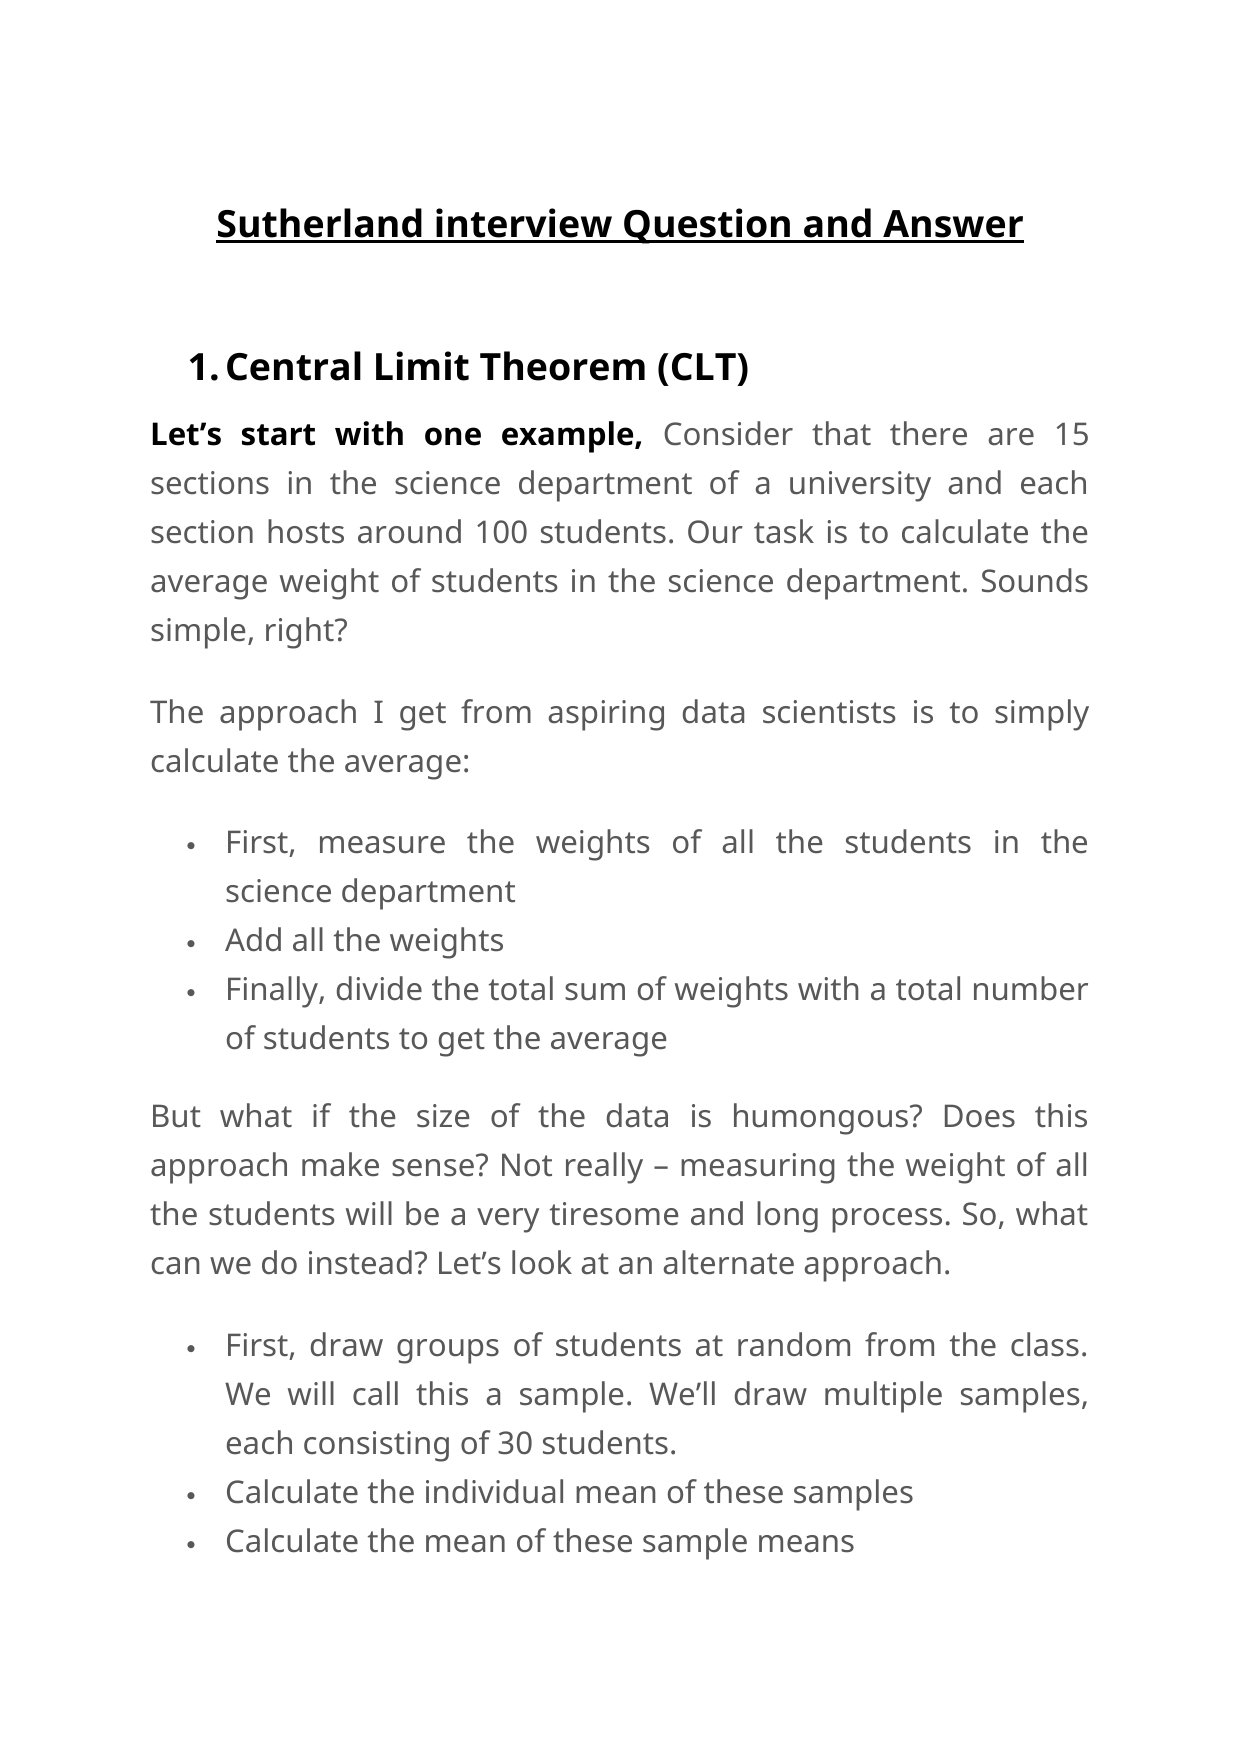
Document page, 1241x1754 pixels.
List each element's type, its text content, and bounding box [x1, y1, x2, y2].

list Finally, divide the total sum of weights with a total number of students to get the average [187, 967, 1090, 1059]
list Calculate the mean of these sample means [187, 1519, 1090, 1562]
list Central Limit Theorem (CLT) [187, 340, 1090, 391]
list Calculate the individual mean of these samples [187, 1470, 1090, 1513]
list First, draw groups of students at random from the class. We will call this a sample. We’ll draw multiple samples, each consisting of 30 students. [187, 1323, 1090, 1464]
text Let’s start with one example, Consider that there are 15 sections in the science department of a university and each section hosts around 100 students. Our task is to calculate the average weight of students in the science department. Sounds simple, right? [150, 412, 1090, 651]
text But what if the size of the data is humongous? Does this approach make sense? Not really – measuring the weight of all the students will be a very tiresome and long process. So, what can we do instead? Let’s look at an alternate approach. [150, 1094, 1090, 1284]
text Sutherland interview Question and Answer [150, 197, 1090, 248]
text The approach I get from aspiring data scientists is to simply calculate the average: [150, 690, 1090, 781]
list Add all the weights [187, 918, 1090, 961]
list First, measure the weights of all the students in the science department [187, 821, 1090, 912]
